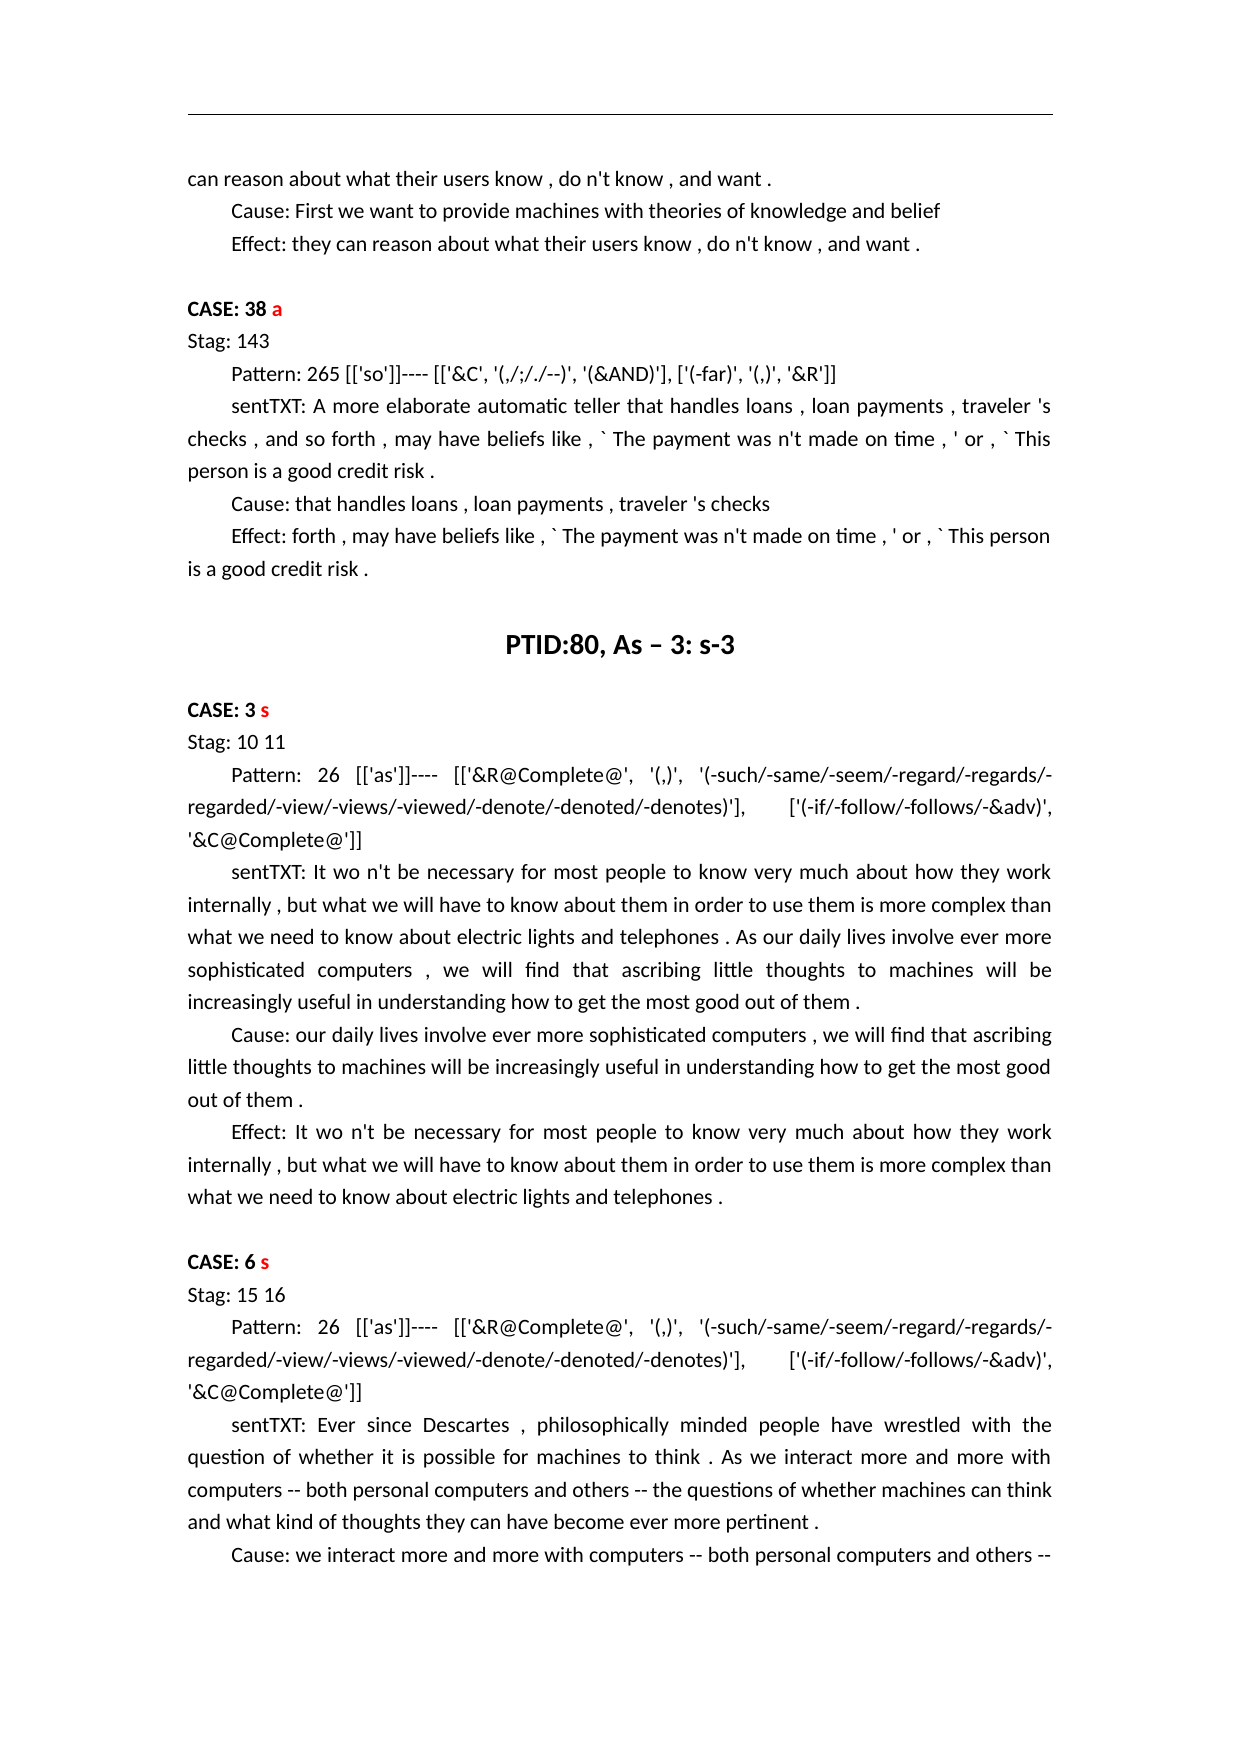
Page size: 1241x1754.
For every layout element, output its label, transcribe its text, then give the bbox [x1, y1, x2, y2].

text Pattern: 265 [['so']]---- [['&C', '(,/;/./--)', '(&AND)'], ['(-far)', '(,)', '&R']] [187, 357, 1053, 389]
text Cause: our daily lives involve ever more sophisticated computers , we will find that ascribing little thoughts to machines will be increasingly useful in understanding how to get the most good out of them . [187, 1018, 1053, 1115]
text CASE: 6 s [187, 1245, 1053, 1278]
text CASE: 3 s [187, 693, 1053, 725]
text sentTXT: It wo n't be necessary for most people to know very much about how they work internally , but what we will have to know about them in order to use them is more complex than what we need to know about electric lights and telephones . As our daily lives involve ever more sophisticated computers , we will find that ascribing little thoughts to machines will be increasingly useful in understanding how to get the most good out of them . [187, 855, 1053, 1018]
text Stag: 10 11 [187, 725, 1053, 758]
text Effect: forth , may have beliefs like , ` The payment was n't made on time , ' or , ` This person is a good credit risk . [187, 519, 1053, 584]
text Cause: First we want to provide machines with theories of knowledge and belief [187, 194, 1053, 227]
subtitle PTID:80, As – 3: s-3 [187, 612, 1053, 677]
text Effect: It wo n't be necessary for most people to know very much about how they work internally , but what we will have to know about them in order to use them is more complex than what we need to know about electric lights and telephones . [187, 1115, 1053, 1213]
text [187, 162, 1053, 194]
text sentTXT: A more elaborate automatic teller that handles loans , loan payments , traveler 's checks , and so forth , may have beliefs like , ` The payment was n't made on time , ' or , ` This person is a good credit risk . [187, 389, 1053, 487]
text sentTXT: Ever since Descartes , philosophically minded people have wrestled with the question of whether it is possible for machines to think . As we interact more and more with computers -- both personal computers and others -- the questions of whether machines can think and what kind of thoughts they can have become ever more pertinent . [187, 1408, 1053, 1538]
text Stag: 15 16 [187, 1278, 1053, 1310]
text CASE: 38 a [187, 292, 1053, 324]
text Cause: that handles loans , loan payments , traveler 's checks [187, 487, 1053, 519]
text Stag: 143 [187, 324, 1053, 357]
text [187, 1538, 1053, 1570]
text Effect: they can reason about what their users know , do n't know , and want . [187, 227, 1053, 259]
